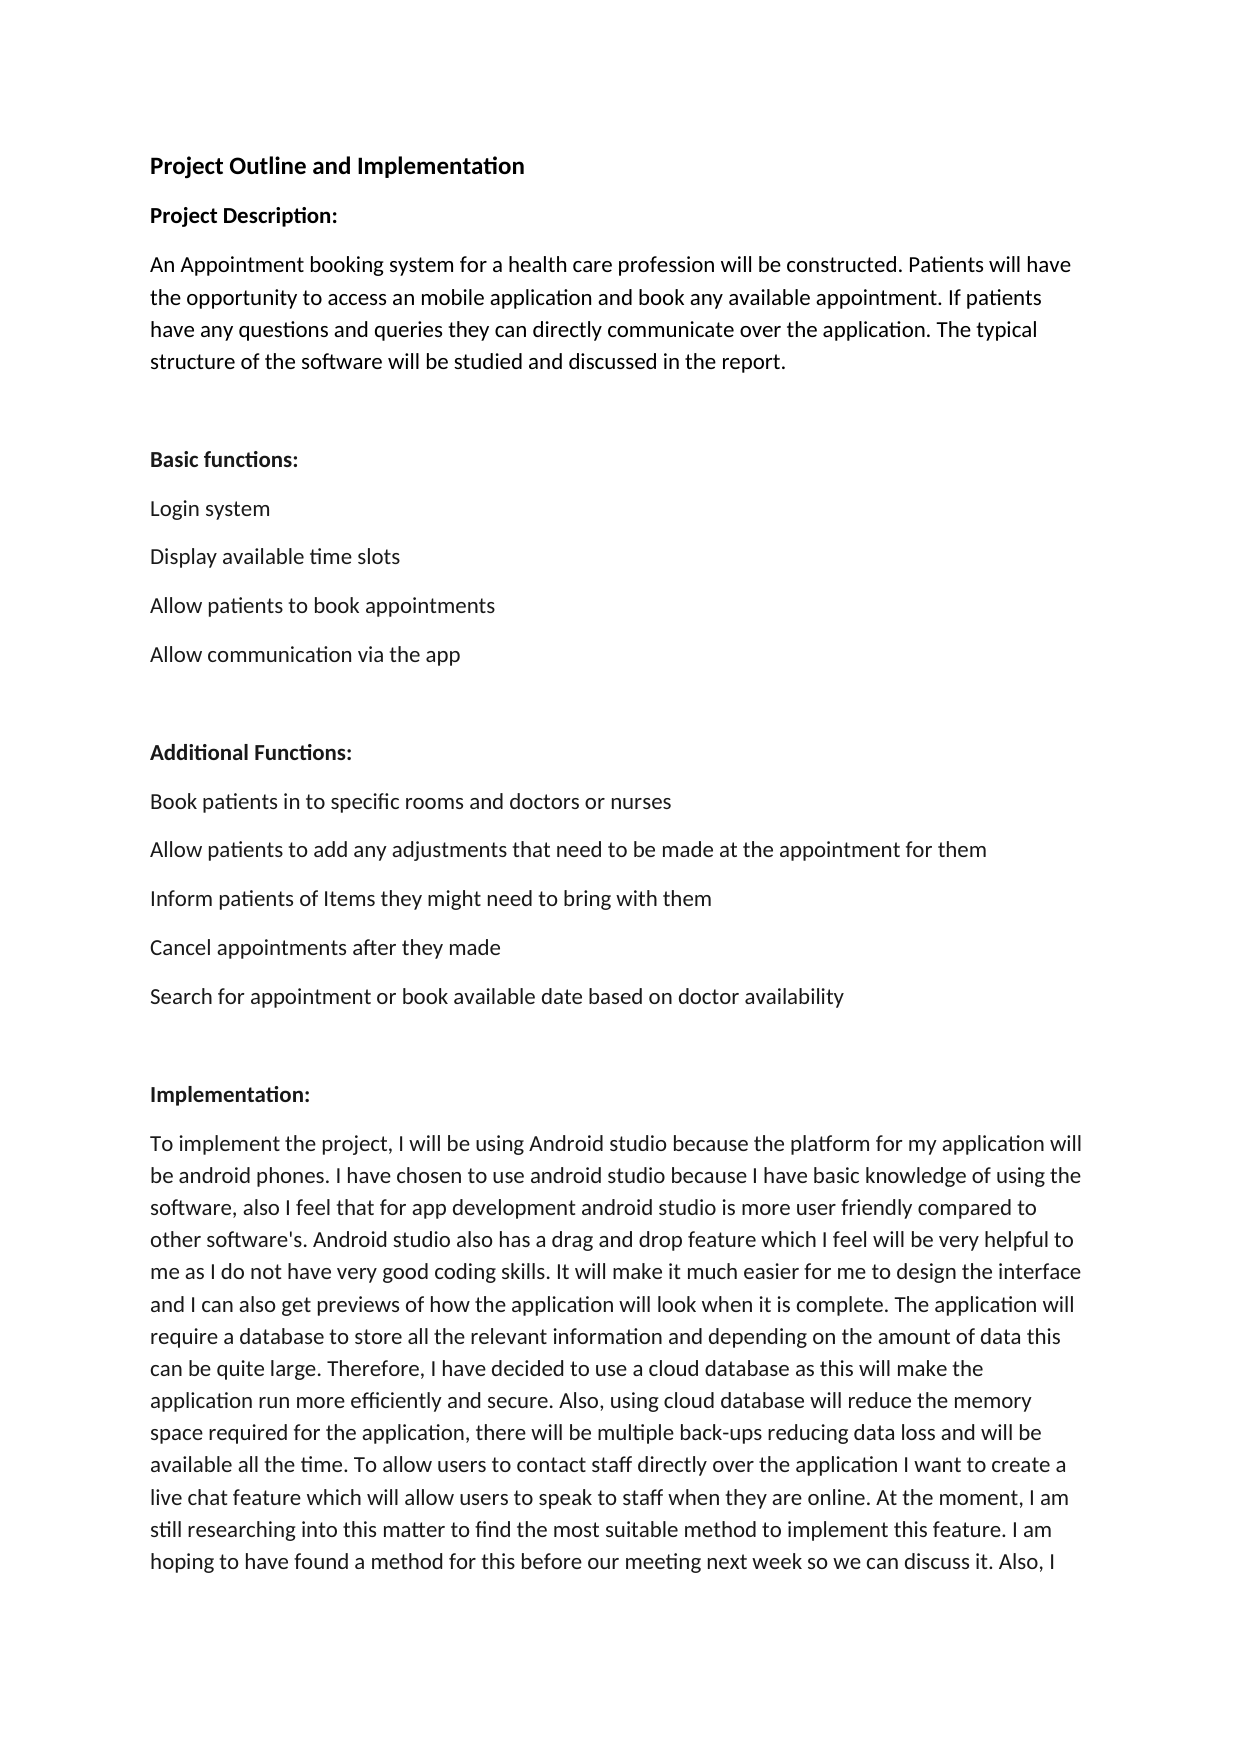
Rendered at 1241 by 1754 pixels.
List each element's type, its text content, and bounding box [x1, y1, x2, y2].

text Implementation: [150, 1080, 1090, 1108]
text An Appointment booking system for a health care profession will be constructed. Patients will have the opportunity to access an mobile application and book any available appointment. If patients have any questions and queries they can directly communicate over the application. The typical structure of the software will be studied and discussed in the report. [150, 251, 1090, 375]
text Cancel appointments after they made [150, 933, 1090, 961]
text Allow patients to book appointments [150, 591, 1090, 619]
text Login system [150, 494, 1090, 522]
text Inform patients of Items they might need to bring with them [150, 884, 1090, 912]
text Project Description: [150, 202, 1090, 230]
text Display available time slots [150, 542, 1090, 571]
text Project Outline and Implementation [150, 150, 1090, 181]
text Allow communication via the app [150, 640, 1090, 668]
text Basic functions: [150, 445, 1090, 473]
text Book patients in to specific rooms and doctors or nurses [150, 787, 1090, 815]
text Allow patients to add any adjustments that need to be made at the appointment for them [150, 836, 1090, 864]
text Additional Functions: [150, 738, 1090, 766]
text Search for appointment or book available date based on doctor availability [150, 982, 1090, 1010]
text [150, 1129, 1090, 1575]
